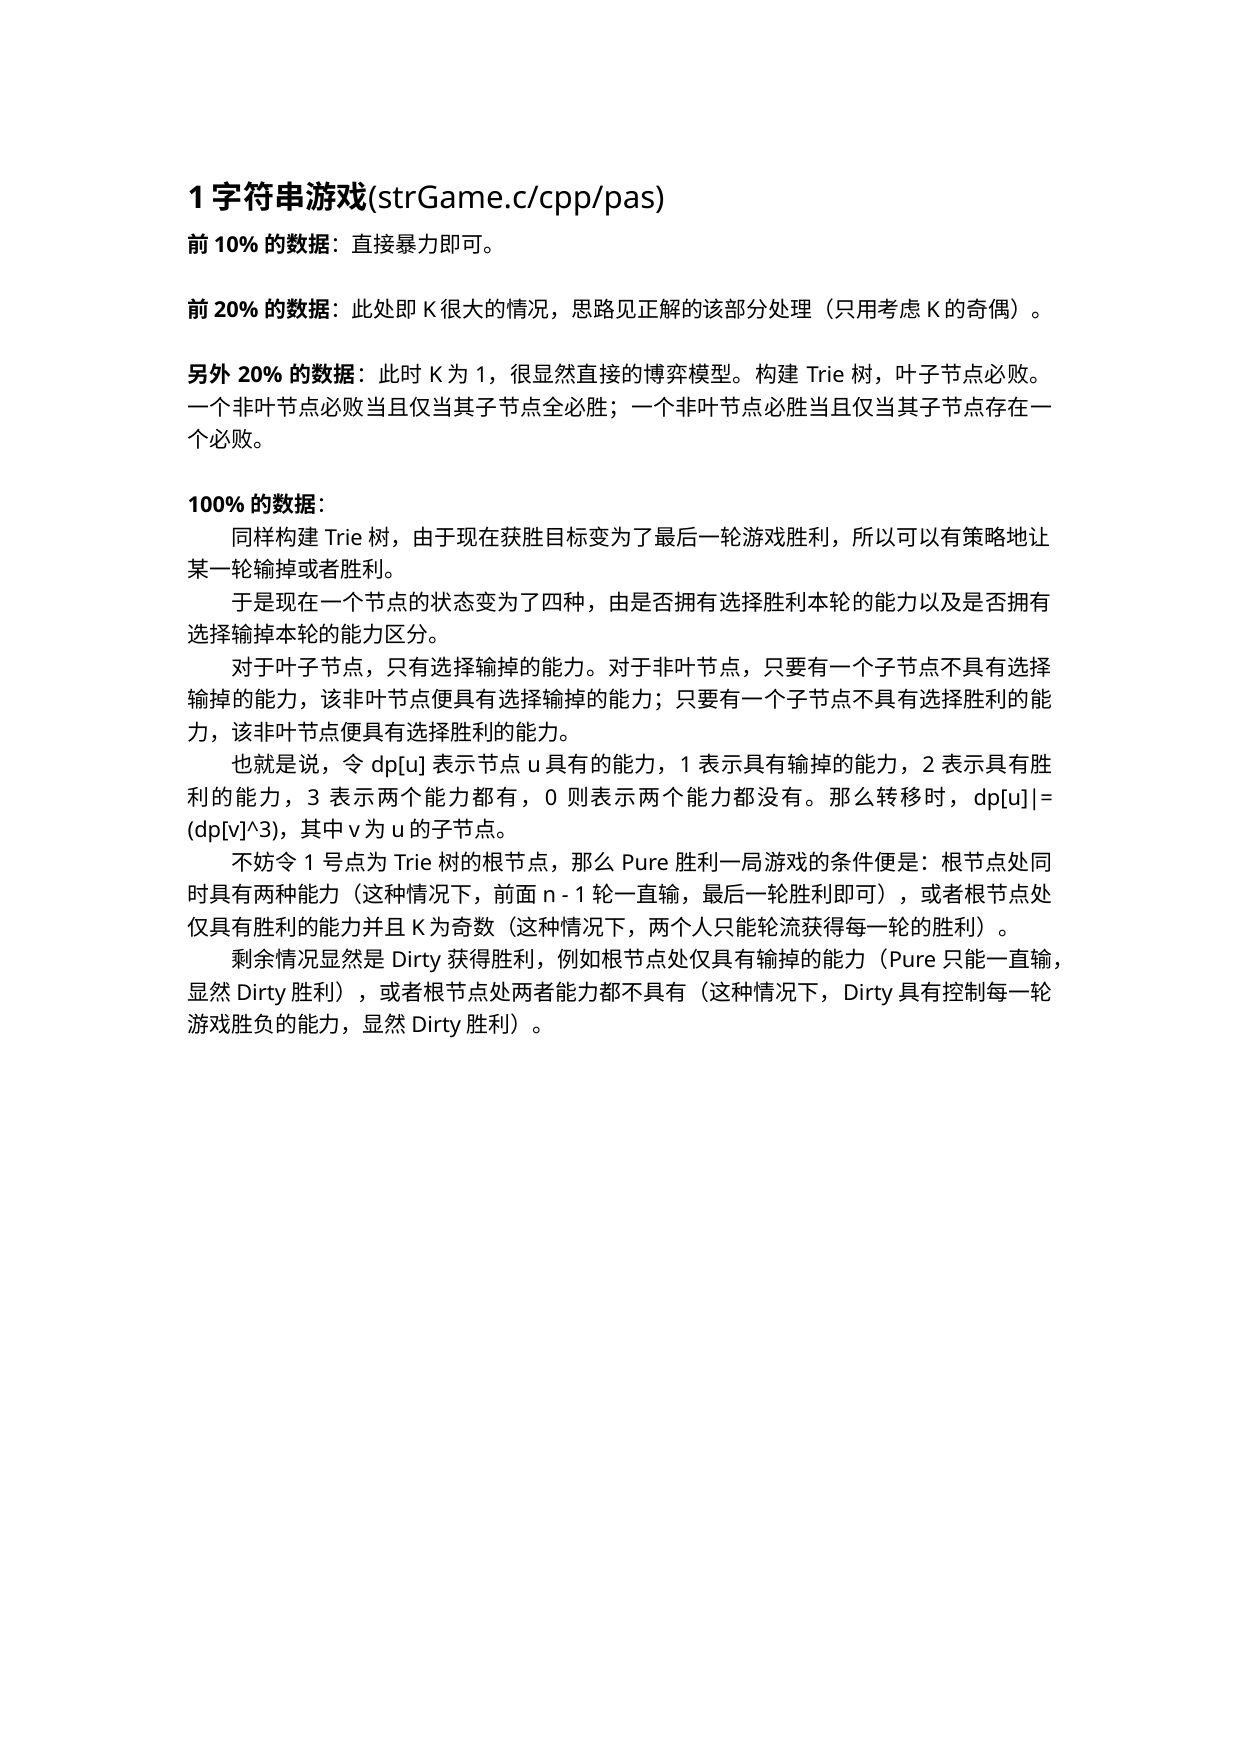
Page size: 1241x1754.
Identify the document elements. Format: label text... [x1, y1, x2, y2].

text 同样构建 Trie 树，由于现在获胜目标变为了最后一轮游戏胜利，所以可以有策略地让某一轮输掉或者胜利。 [187, 519, 1053, 584]
text 不妨令 1 号点为 Trie 树的根节点，那么 Pure 胜利一局游戏的条件便是：根节点处同时具有两种能力（这种情况下，前面n - 1 轮一直输，最后一轮胜利即可），或者根节点处仅具有胜利的能力并且 K为奇数（这种情况下，两个人只能轮流获得每一轮的胜利）。 [187, 844, 1053, 942]
text 前10% 的数据：直接暴力即可。 [187, 227, 1053, 259]
text 于是现在一个节点的状态变为了四种，由是否拥有选择胜利本轮的能力以及是否拥有选择输掉本轮的能力区分。 [187, 584, 1053, 649]
text 100% 的数据： [187, 487, 1053, 519]
text 也就是说，令 dp[u] 表示节点 u具有的能力，1 表示具有输掉的能力，2 表示具有胜利的能力，3 表示两个能力都有，0 则表示两个能力都没有。那么转移时，dp[u]|= (dp[v]^3)，其中 v为 u的子节点。 [187, 747, 1053, 844]
text 另外 20% 的数据：此时 K为 1，很显然直接的博弈模型。构建 Trie 树，叶子节点必败。一个非叶节点必败当且仅当其子节点全必胜；一个非叶节点必胜当且仅当其子节点存在一个必败。 [187, 357, 1053, 454]
text 前20% 的数据：此处即 K很大的情况，思路见正解的该部分处理（只用考虑 K的奇偶）。 [187, 292, 1053, 324]
text 1字符串游戏(strGame.c/cpp/pas) [187, 162, 1053, 227]
text 剩余情况显然是 Dirty 获得胜利，例如根节点处仅具有输掉的能力（Pure 只能一直输，显然Dirty 胜利），或者根节点处两者能力都不具有（这种情况下，Dirty 具有控制每一轮游戏胜负的能力，显然 Dirty 胜利）。 [187, 942, 1053, 1039]
text 对于叶子节点，只有选择输掉的能力。对于非叶节点，只要有一个子节点不具有选择输掉的能力，该非叶节点便具有选择输掉的能力；只要有一个子节点不具有选择胜利的能力，该非叶节点便具有选择胜利的能力。 [187, 649, 1053, 747]
